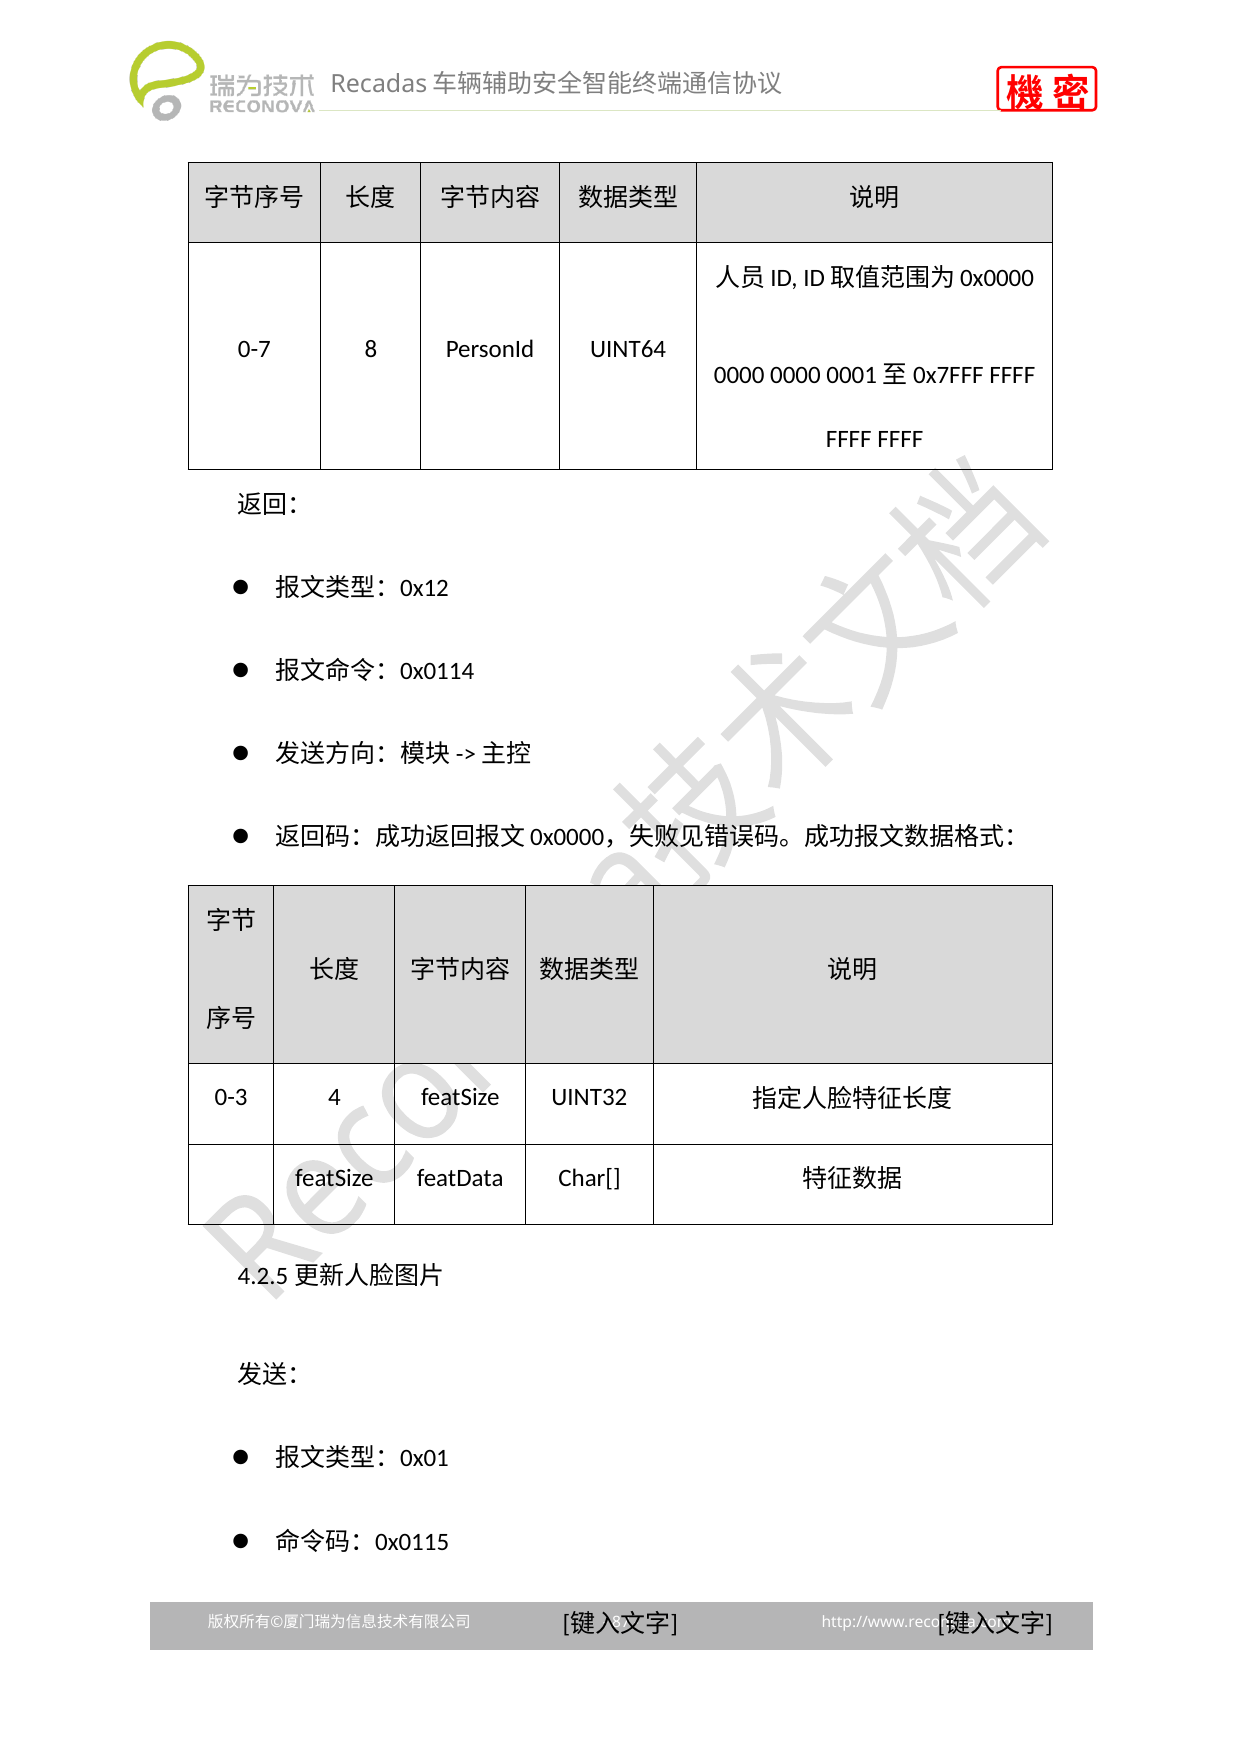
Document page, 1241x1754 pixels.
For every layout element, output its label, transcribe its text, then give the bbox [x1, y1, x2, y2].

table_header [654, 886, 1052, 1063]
text 发送： [187, 1340, 1053, 1405]
list 报文类型：0x01 [231, 1423, 1053, 1488]
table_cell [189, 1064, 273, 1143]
list 报文命令：0x0114 [231, 636, 1053, 701]
list 返回码：成功返回报文0x0000，失败见错误码。成功报文数据格式： [231, 802, 1053, 867]
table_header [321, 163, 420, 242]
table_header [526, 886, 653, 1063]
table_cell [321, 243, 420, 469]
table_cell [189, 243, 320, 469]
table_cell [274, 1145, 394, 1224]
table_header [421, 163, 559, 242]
picture [114, 34, 330, 127]
list 报文类型：0x12 [231, 553, 1053, 618]
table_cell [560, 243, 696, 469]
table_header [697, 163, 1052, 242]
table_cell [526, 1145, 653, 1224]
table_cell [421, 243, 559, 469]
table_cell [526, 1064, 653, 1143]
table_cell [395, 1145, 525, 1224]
text 更新人脸图片 [237, 1241, 1053, 1306]
list 发送方向：模块 -> 主控 [231, 719, 1053, 784]
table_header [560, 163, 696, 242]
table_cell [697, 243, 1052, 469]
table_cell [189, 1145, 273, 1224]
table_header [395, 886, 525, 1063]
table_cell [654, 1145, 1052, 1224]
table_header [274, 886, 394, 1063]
text 返回： [187, 470, 1053, 535]
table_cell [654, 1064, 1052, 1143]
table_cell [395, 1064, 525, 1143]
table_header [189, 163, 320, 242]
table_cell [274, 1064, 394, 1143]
list 命令码：0x0115 [231, 1507, 1053, 1572]
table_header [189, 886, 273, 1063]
